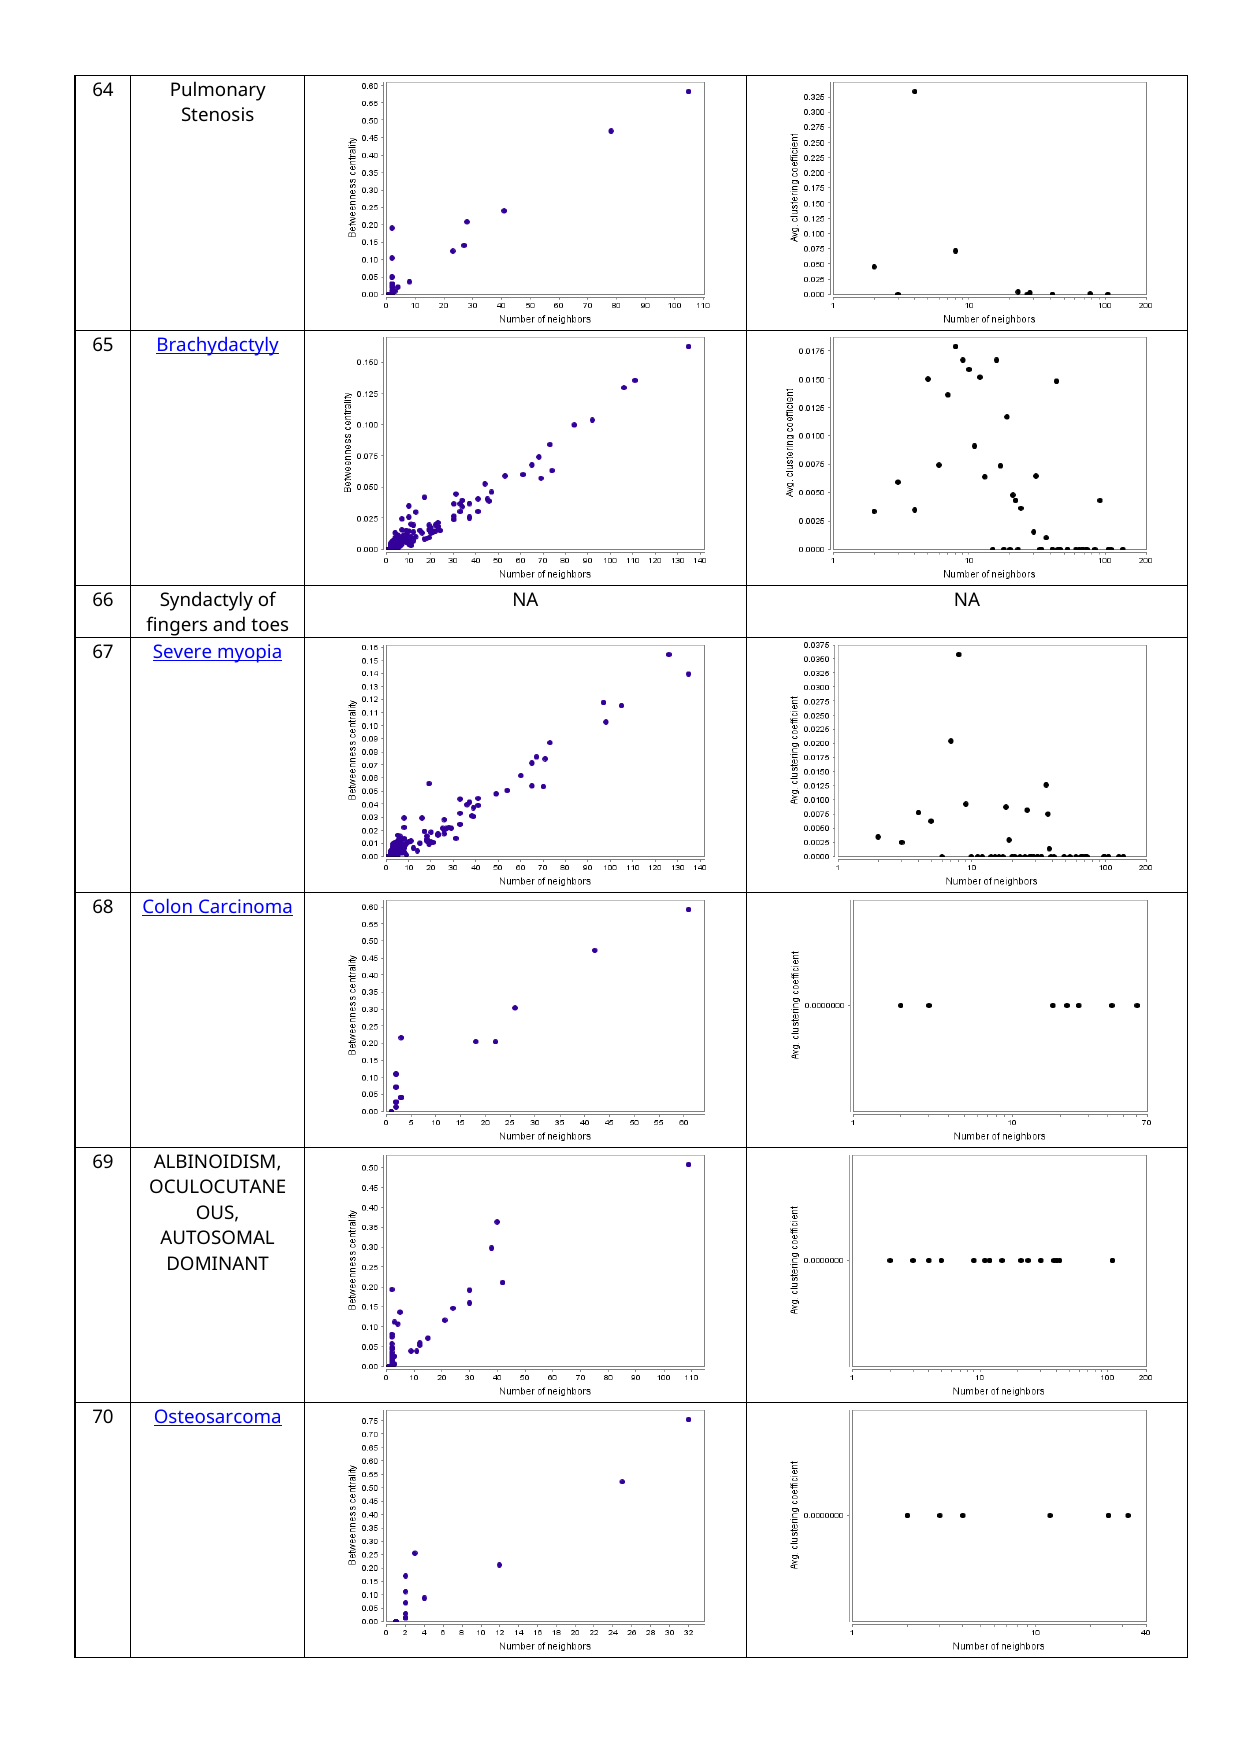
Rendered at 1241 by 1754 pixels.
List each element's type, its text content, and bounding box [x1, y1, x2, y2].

picture [337, 331, 713, 585]
table_cell [305, 893, 337, 1147]
picture [779, 331, 1155, 585]
table_cell [1155, 1403, 1187, 1657]
picture [779, 638, 1155, 892]
table_cell 64 [76, 76, 130, 330]
table_cell Osteosarcoma [131, 1403, 304, 1657]
table_cell [1155, 331, 1187, 585]
table_cell [747, 1148, 779, 1402]
table_cell 65 [76, 331, 130, 585]
table_cell [747, 638, 779, 892]
picture [779, 76, 1155, 330]
table_cell [713, 331, 746, 585]
table_cell [1155, 638, 1187, 892]
table_cell [713, 638, 746, 892]
table_cell ALBINOIDISM, OCULOCUTANEOUS, AUTOSOMAL DOMINANT [131, 1148, 304, 1402]
table_cell 68 [76, 893, 130, 1147]
table_cell Brachydactyly [131, 331, 304, 585]
table_cell Severe myopia [131, 638, 304, 892]
table_cell 66 [76, 586, 130, 637]
table_cell NA [747, 586, 1187, 637]
table_cell [305, 76, 337, 330]
table_cell [747, 893, 780, 1147]
table_cell NA [305, 586, 746, 637]
table_cell [305, 638, 337, 892]
picture [779, 1148, 1155, 1402]
table_cell [747, 76, 779, 330]
table_cell [713, 1403, 746, 1657]
picture [779, 1403, 1155, 1657]
table_cell [747, 331, 779, 585]
table_cell 67 [76, 638, 130, 892]
table_cell [713, 76, 746, 330]
picture [337, 893, 713, 1147]
picture [337, 1148, 713, 1402]
table_cell [1155, 1148, 1187, 1402]
table_cell [747, 1403, 779, 1657]
table_cell [305, 1403, 337, 1657]
table_cell 69 [76, 1148, 130, 1402]
table_cell Colon Carcinoma [131, 893, 304, 1147]
table_cell Pulmonary Stenosis [131, 76, 304, 330]
table_cell [713, 1148, 746, 1402]
picture [337, 638, 713, 892]
picture [337, 76, 713, 330]
table_cell 70 [76, 1403, 130, 1657]
picture [337, 1403, 713, 1657]
table_cell [1155, 76, 1187, 330]
table_cell [305, 1148, 337, 1402]
picture [780, 893, 1156, 1147]
table_cell [713, 893, 746, 1147]
table_cell Syndactyly of fingers and toes [131, 586, 304, 637]
table_cell [1156, 893, 1187, 1147]
table_cell [305, 331, 337, 585]
